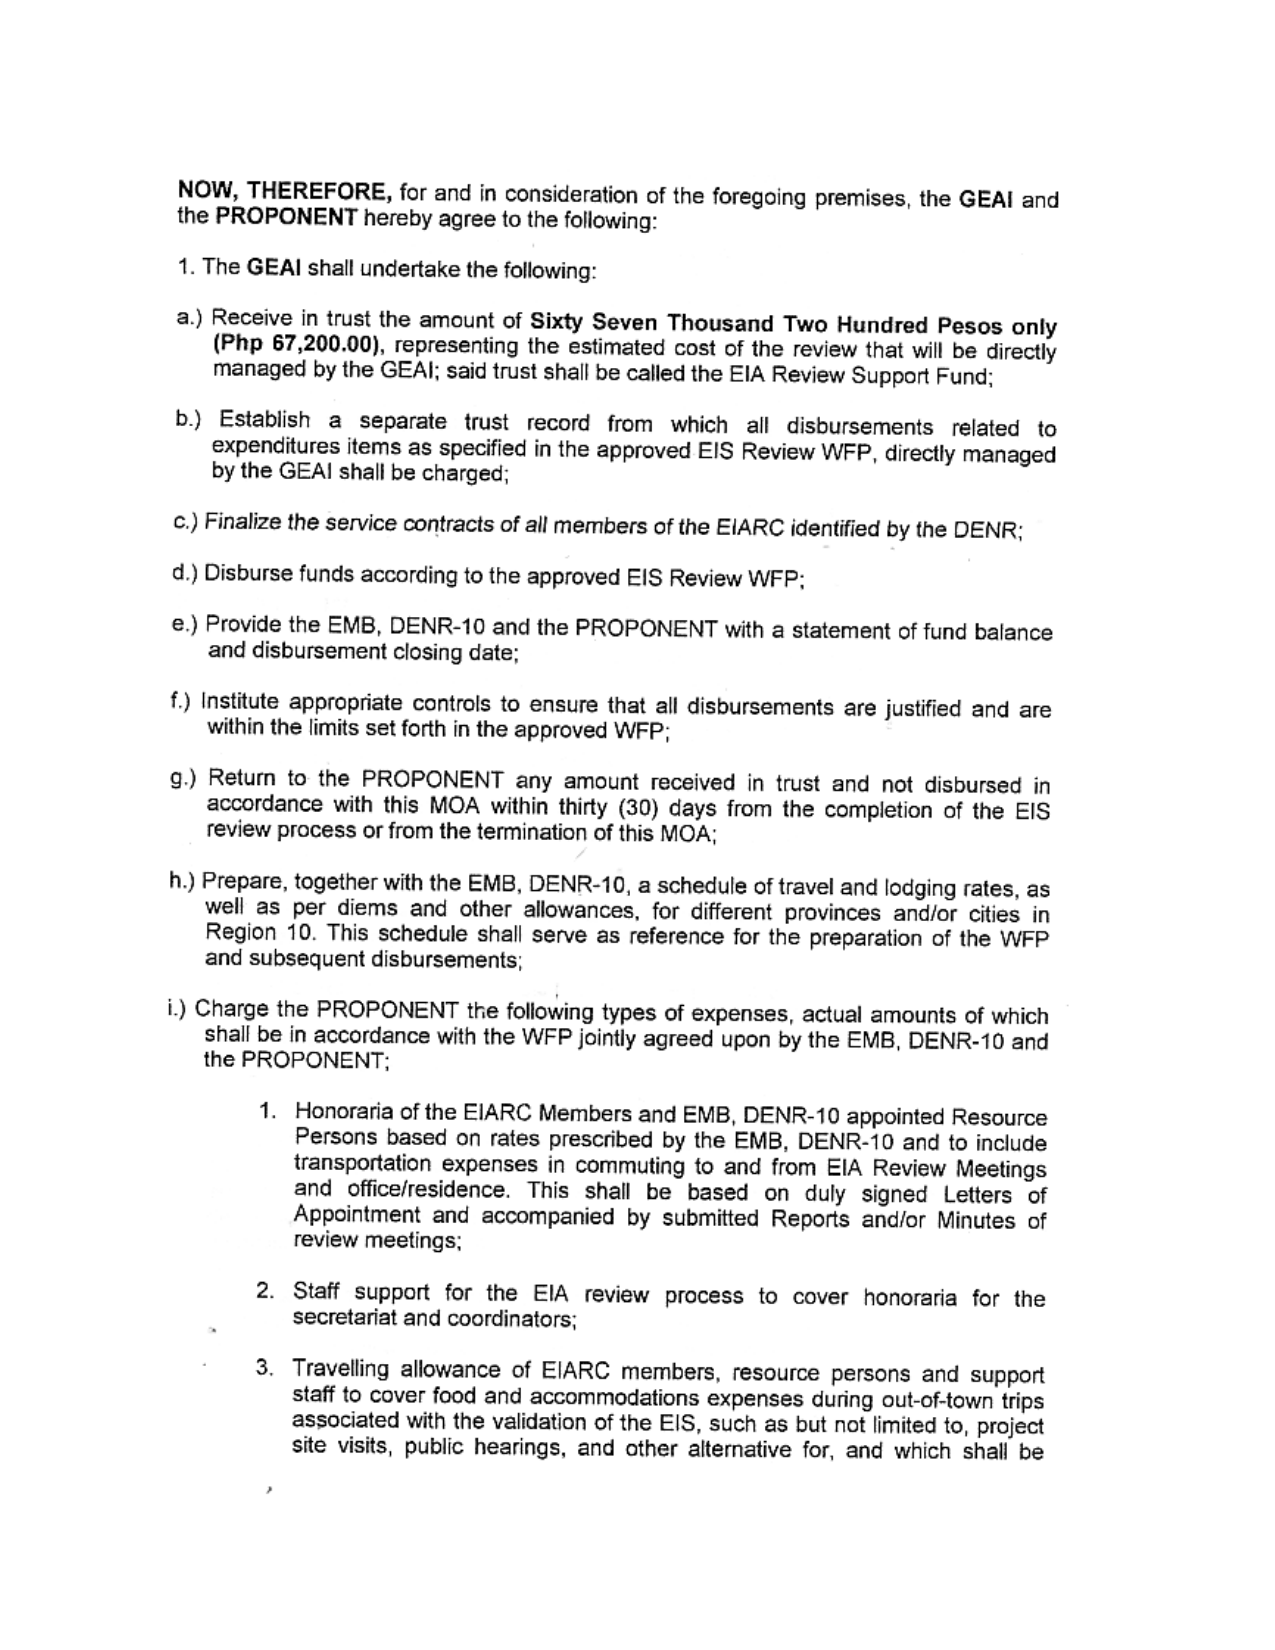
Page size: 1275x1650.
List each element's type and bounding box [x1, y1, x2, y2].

picture [150, 150, 1082, 1500]
